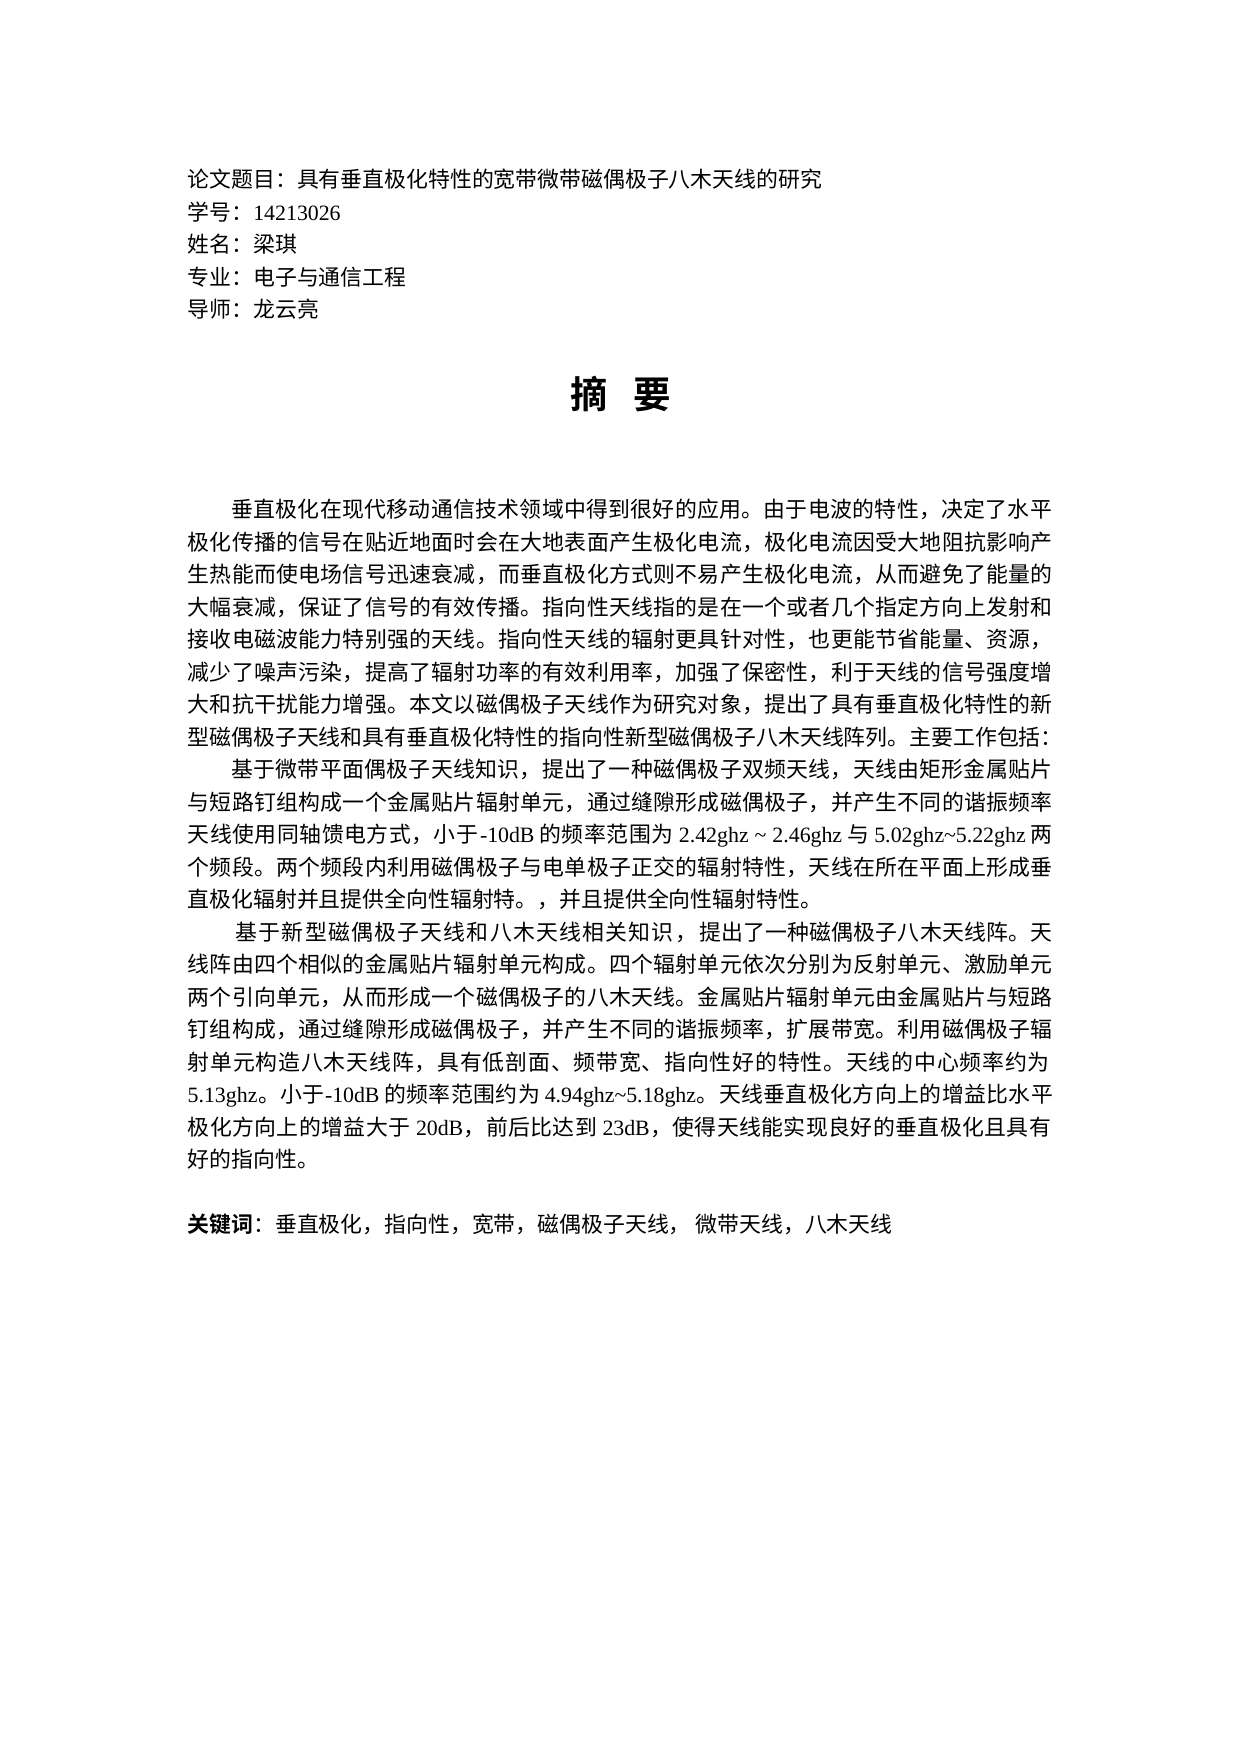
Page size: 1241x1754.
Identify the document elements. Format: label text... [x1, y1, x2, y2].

text 论文题目：具有垂直极化特性的宽带微带磁偶极子八木天线的研究 [187, 162, 1053, 194]
text 基于新型磁偶极子天线和八木天线相关知识，提出了一种磁偶极子八木天线阵。天线阵由四个相似的金属贴片辐射单元构成。四个辐射单元依次分别为反射单元、激励单元、两个引向单元，从而形成一个磁偶极子的八木天线。金属贴片辐射单元由金属贴片与短路钉组构成，通过缝隙形成磁偶极子，并产生不同的谐振频率，扩展带宽。利用磁偶极子辐射单元构造八木天线阵，具有低剖面、频带宽、指向性好的特性。天线的中心频率约为5.13ghz。小于-10dB的频率范围约为4.94ghz~5.18ghz。天线垂直极化方向上的增益比水平极化方向上的增益大于20dB，前后比达到23dB，使得天线能实现良好的垂直极化且具有好的指向性。 [187, 914, 1053, 1174]
text 专业：电子与通信工程 [187, 259, 1053, 292]
text 姓名：梁琪 [187, 227, 1053, 259]
text 关键词：垂直极化，指向性，宽带，磁偶极子天线， 微带天线，八木天线 [187, 1207, 1053, 1239]
text 学号：14213026 [187, 194, 1053, 227]
text 垂直极化在现代移动通信技术领域中得到很好的应用。由于电波的特性，决定了水平极化传播的信号在贴近地面时会在大地表面产生极化电流，极化电流因受大地阻抗影响产生热能而使电场信号迅速衰减，而垂直极化方式则不易产生极化电流，从而避免了能量的大幅衰减，保证了信号的有效传播。指向性天线指的是在一个或者几个指定方向上发射和接收电磁波能力特别强的天线。指向性天线的辐射更具针对性，也更能节省能量、资源，减少了噪声污染，提高了辐射功率的有效利用率，加强了保密性，利于天线的信号强度增大和抗干扰能力增强。本文以磁偶极子天线作为研究对象，提出了具有垂直极化特性的新型磁偶极子天线和具有垂直极化特性的指向性新型磁偶极子八木天线阵列。主要工作包括： [187, 492, 1053, 752]
text 导师：龙云亮 [187, 292, 1053, 324]
text 摘 要 [187, 360, 1053, 425]
text 基于微带平面偶极子天线知识，提出了一种磁偶极子双频天线，天线由矩形金属贴片与短路钉组构成一个金属贴片辐射单元，通过缝隙形成磁偶极子，并产生不同的谐振频率，天线使用同轴馈电方式，小于-10dB的频率范围为2.42ghz ~ 2.46ghz与5.02ghz~5.22ghz两个频段。两个频段内利用磁偶极子与电单极子正交的辐射特性，天线在所在平面上形成垂直极化辐射并且提供全向性辐射特。，并且提供全向性辐射特性。 [187, 752, 1053, 914]
